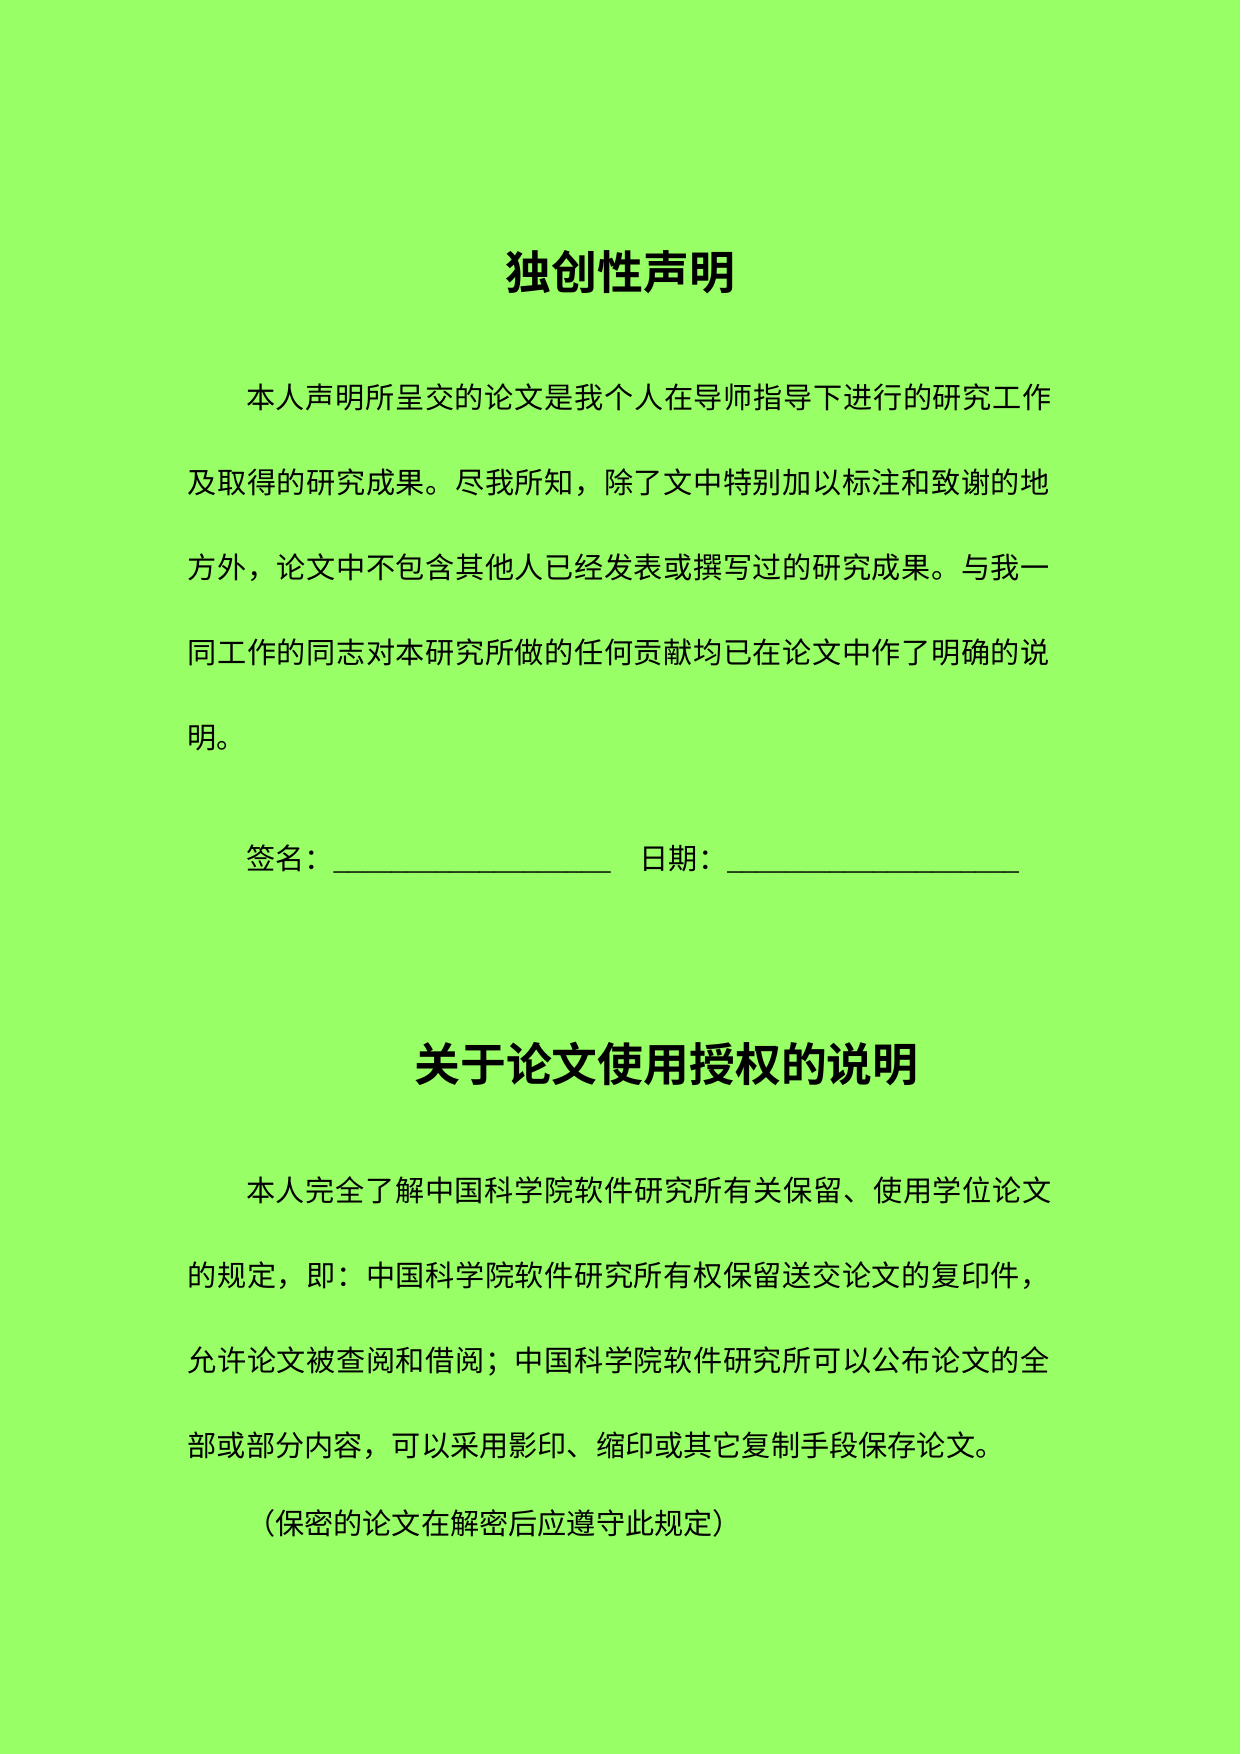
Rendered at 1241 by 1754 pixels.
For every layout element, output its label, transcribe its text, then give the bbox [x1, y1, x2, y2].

text 独创性声明 [187, 235, 1053, 303]
text （保密的论文在解密后应遵守此规定） [187, 1488, 1053, 1556]
text 本人完全了解中国科学院软件研究所有关保留、使用学位论文的规定，即：中国科学院软件研究所有权保留送交论文的复印件，允许论文被查阅和借阅；中国科学院软件研究所可以公布论文的全部或部分内容，可以采用影印、缩印或其它复制手段保存论文。 [187, 1154, 1053, 1477]
text 本人声明所呈交的论文是我个人在导师指导下进行的研究工作及取得的研究成果。尽我所知，除了文中特别加以标注和致谢的地方外，论文中不包含其他人已经发表或撰写过的研究成果。与我一同工作的同志对本研究所做的任何贡献均已在论文中作了明确的说明。 [187, 362, 1053, 770]
text 关于论文使用授权的说明 [187, 1028, 1053, 1096]
text 签名：___________________ 日期：____________________ [187, 822, 1053, 890]
